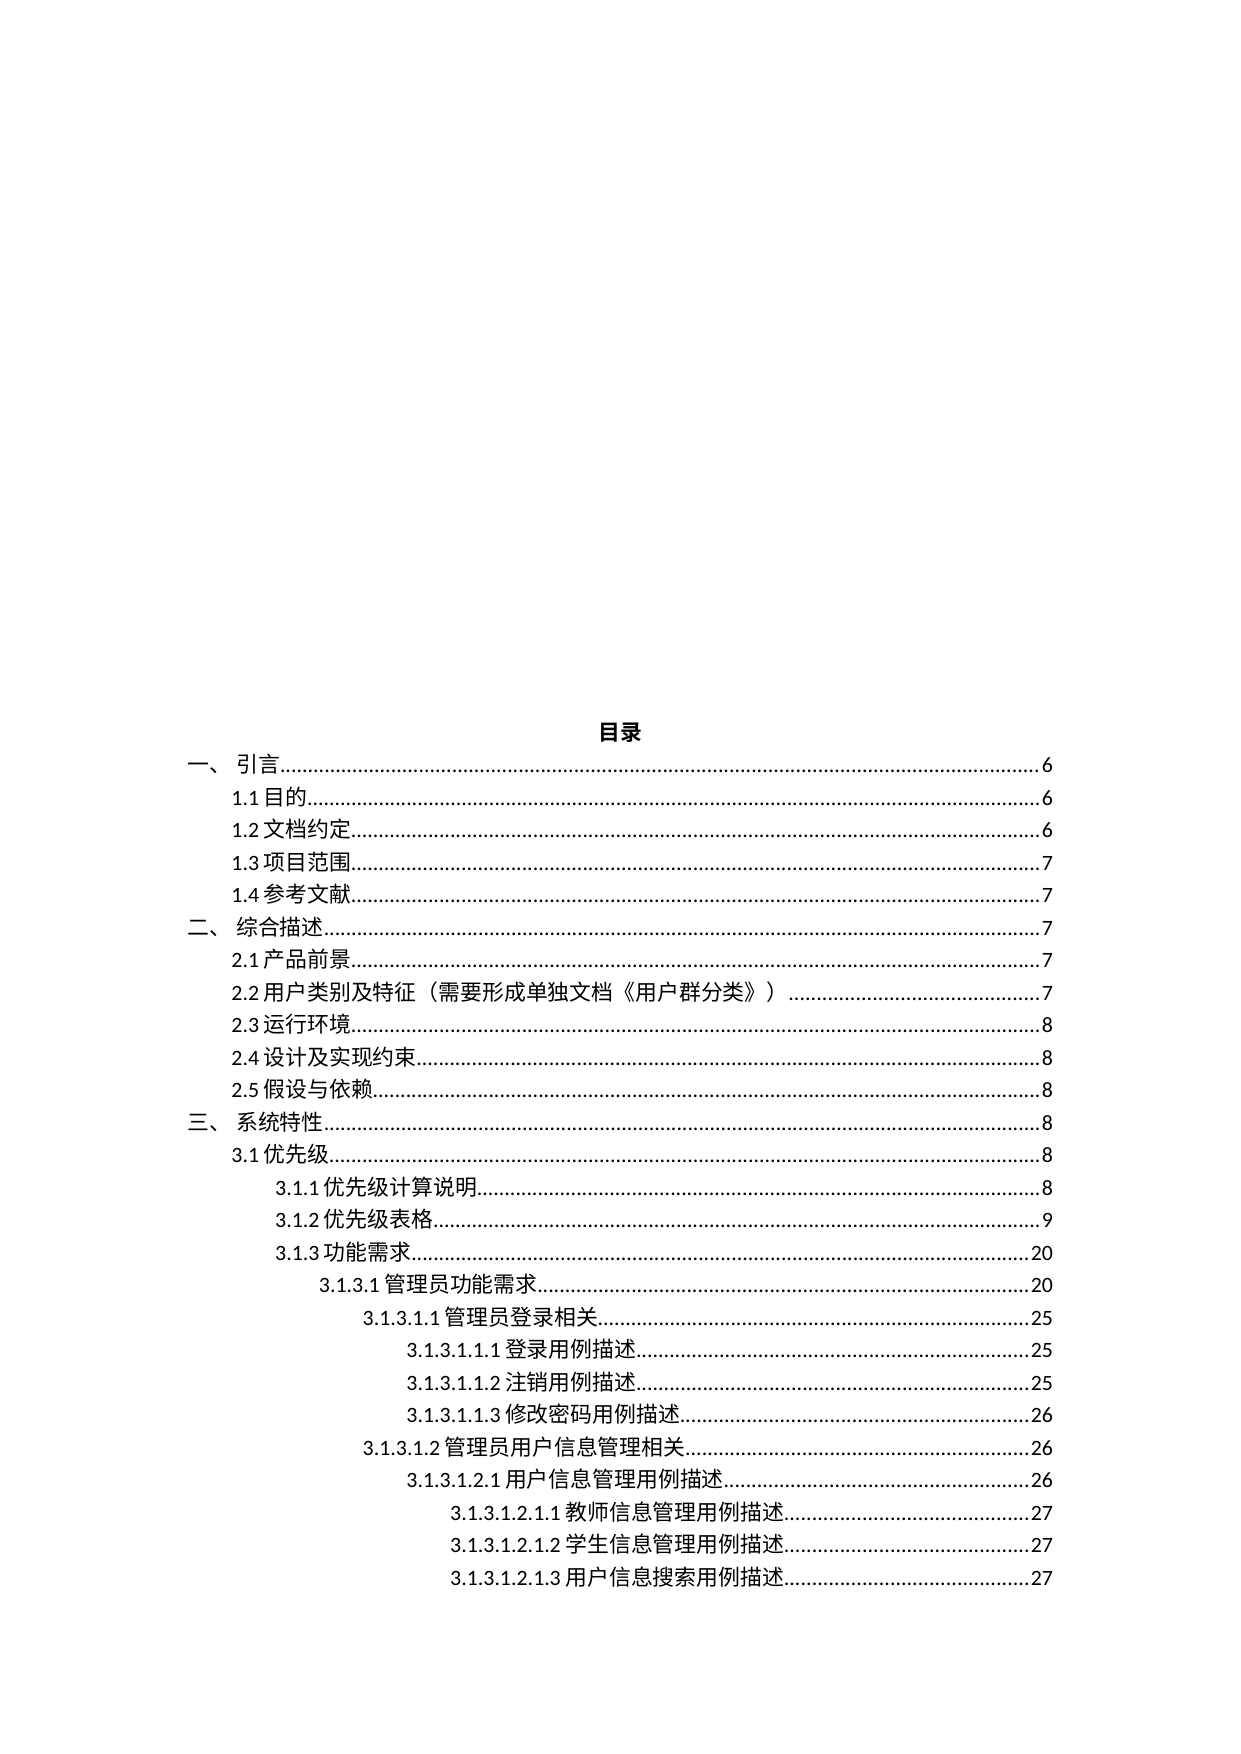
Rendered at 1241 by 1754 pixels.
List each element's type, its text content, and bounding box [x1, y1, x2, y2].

text 3.1.3.1.1.3修改密码用例描述 26 [406, 1397, 1053, 1429]
text 二、 综合描述 7 [187, 909, 1053, 942]
text 三、 系统特性 8 [187, 1104, 1053, 1137]
text 3.1.3.1.1管理员登录相关 25 [362, 1299, 1053, 1332]
text 2.1产品前景 7 [231, 942, 1053, 974]
text 3.1.2优先级表格 9 [275, 1202, 1053, 1234]
text 3.1.1优先级计算说明 8 [275, 1169, 1053, 1202]
text 一、 引言 6 [187, 747, 1053, 779]
text 3.1.3.1.1.1登录用例描述 25 [406, 1332, 1053, 1364]
text 3.1.3.1管理员功能需求 20 [319, 1267, 1053, 1299]
text 2.2用户类别及特征（需要形成单独文档《用户群分类》） 7 [231, 974, 1053, 1007]
text 1.1目的 6 [231, 779, 1053, 812]
text 目录 [187, 714, 1053, 747]
text 3.1.3.1.2.1用户信息管理用例描述 26 [406, 1462, 1053, 1494]
text 3.1.3.1.2.1.2学生信息管理用例描述 27 [450, 1527, 1053, 1559]
text 3.1.3.1.1.2注销用例描述 25 [406, 1364, 1053, 1397]
text 1.2文档约定 6 [231, 812, 1053, 844]
text 3.1.3.1.2管理员用户信息管理相关 26 [362, 1429, 1053, 1462]
text 3.1.3功能需求 20 [275, 1234, 1053, 1267]
text 3.1优先级 8 [231, 1137, 1053, 1169]
text 3.1.3.1.2.1.3用户信息搜索用例描述 27 [450, 1559, 1053, 1592]
text 1.4参考文献 7 [231, 877, 1053, 909]
text 3.1.3.1.2.1.1教师信息管理用例描述 27 [450, 1494, 1053, 1527]
text 2.5假设与依赖 8 [231, 1072, 1053, 1104]
text 1.3项目范围 7 [231, 844, 1053, 877]
text 2.4设计及实现约束 8 [231, 1039, 1053, 1072]
text 2.3运行环境 8 [231, 1007, 1053, 1039]
